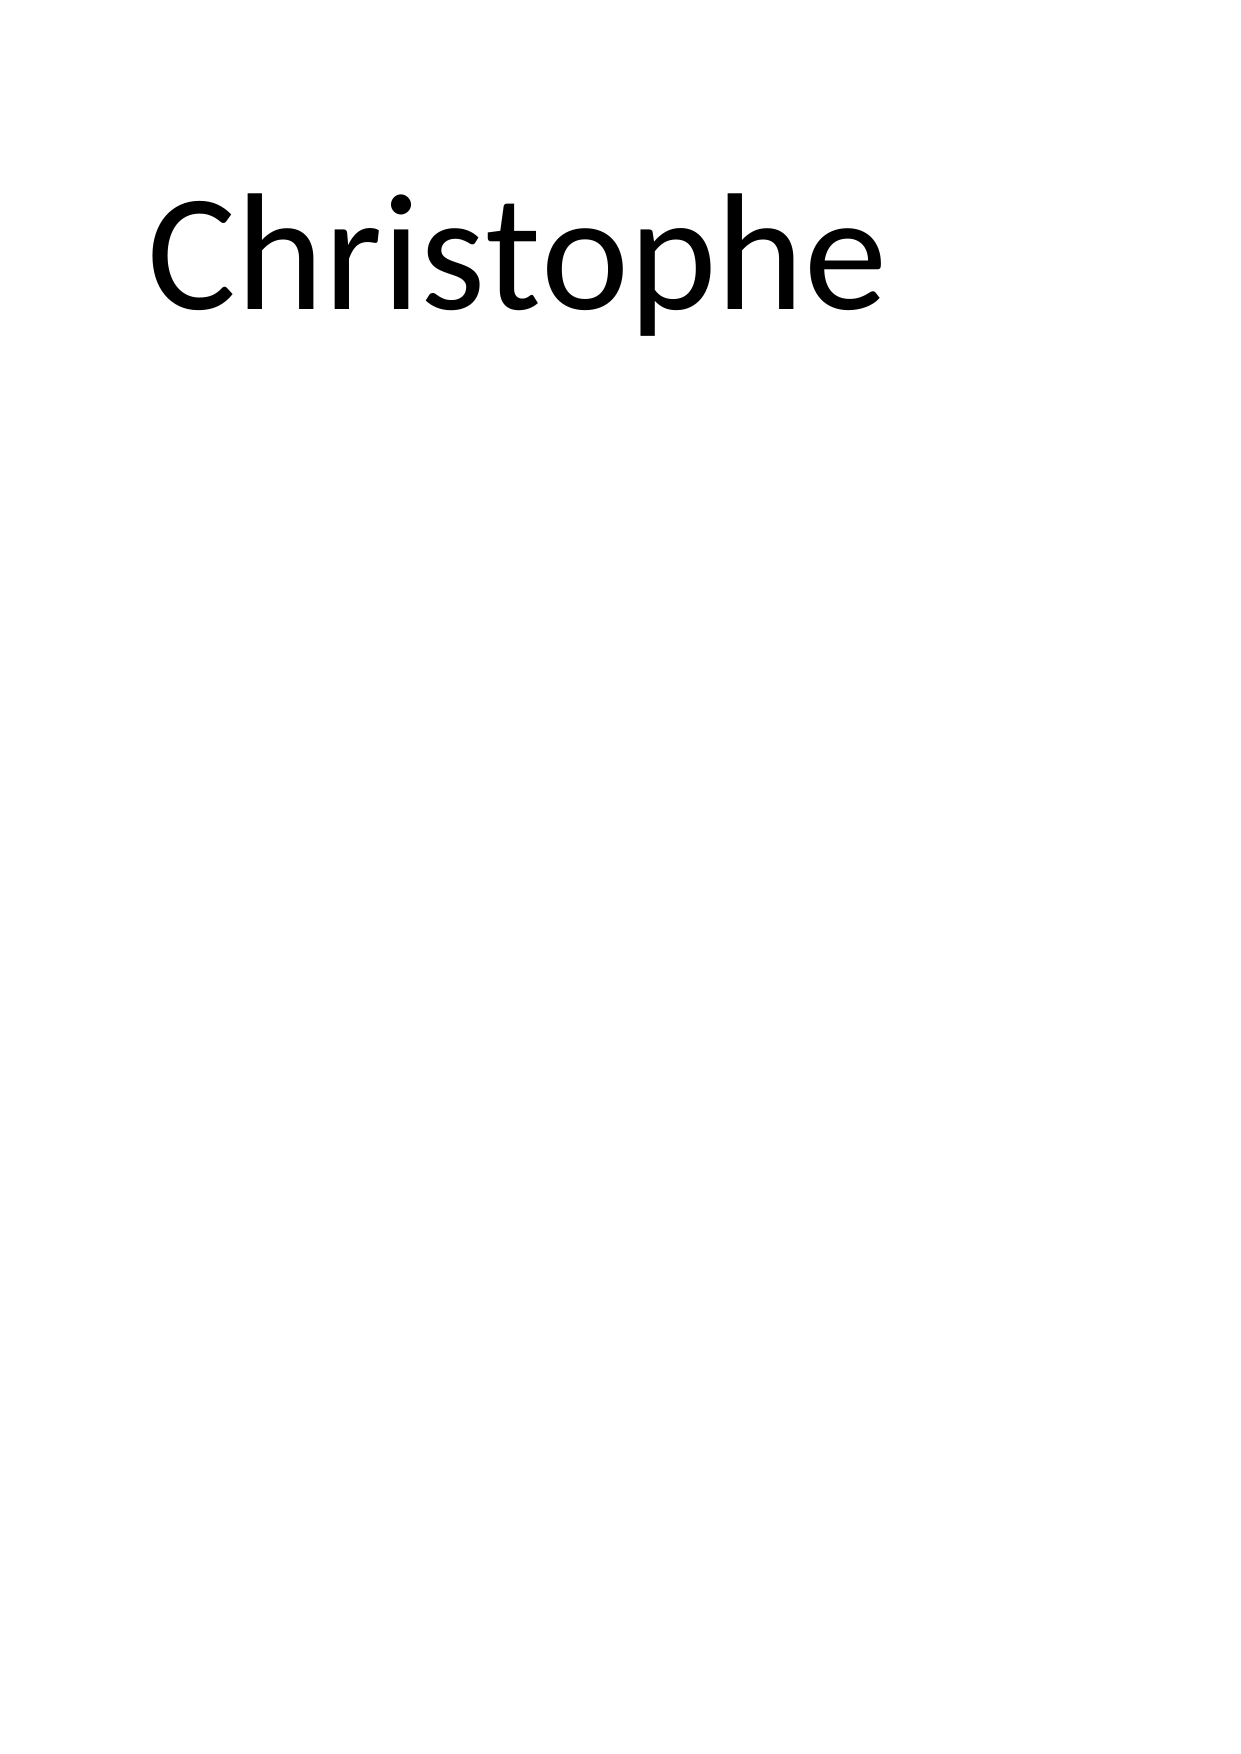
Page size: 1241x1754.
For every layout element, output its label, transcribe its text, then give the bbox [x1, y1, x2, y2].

text Christophe [148, 148, 1093, 351]
